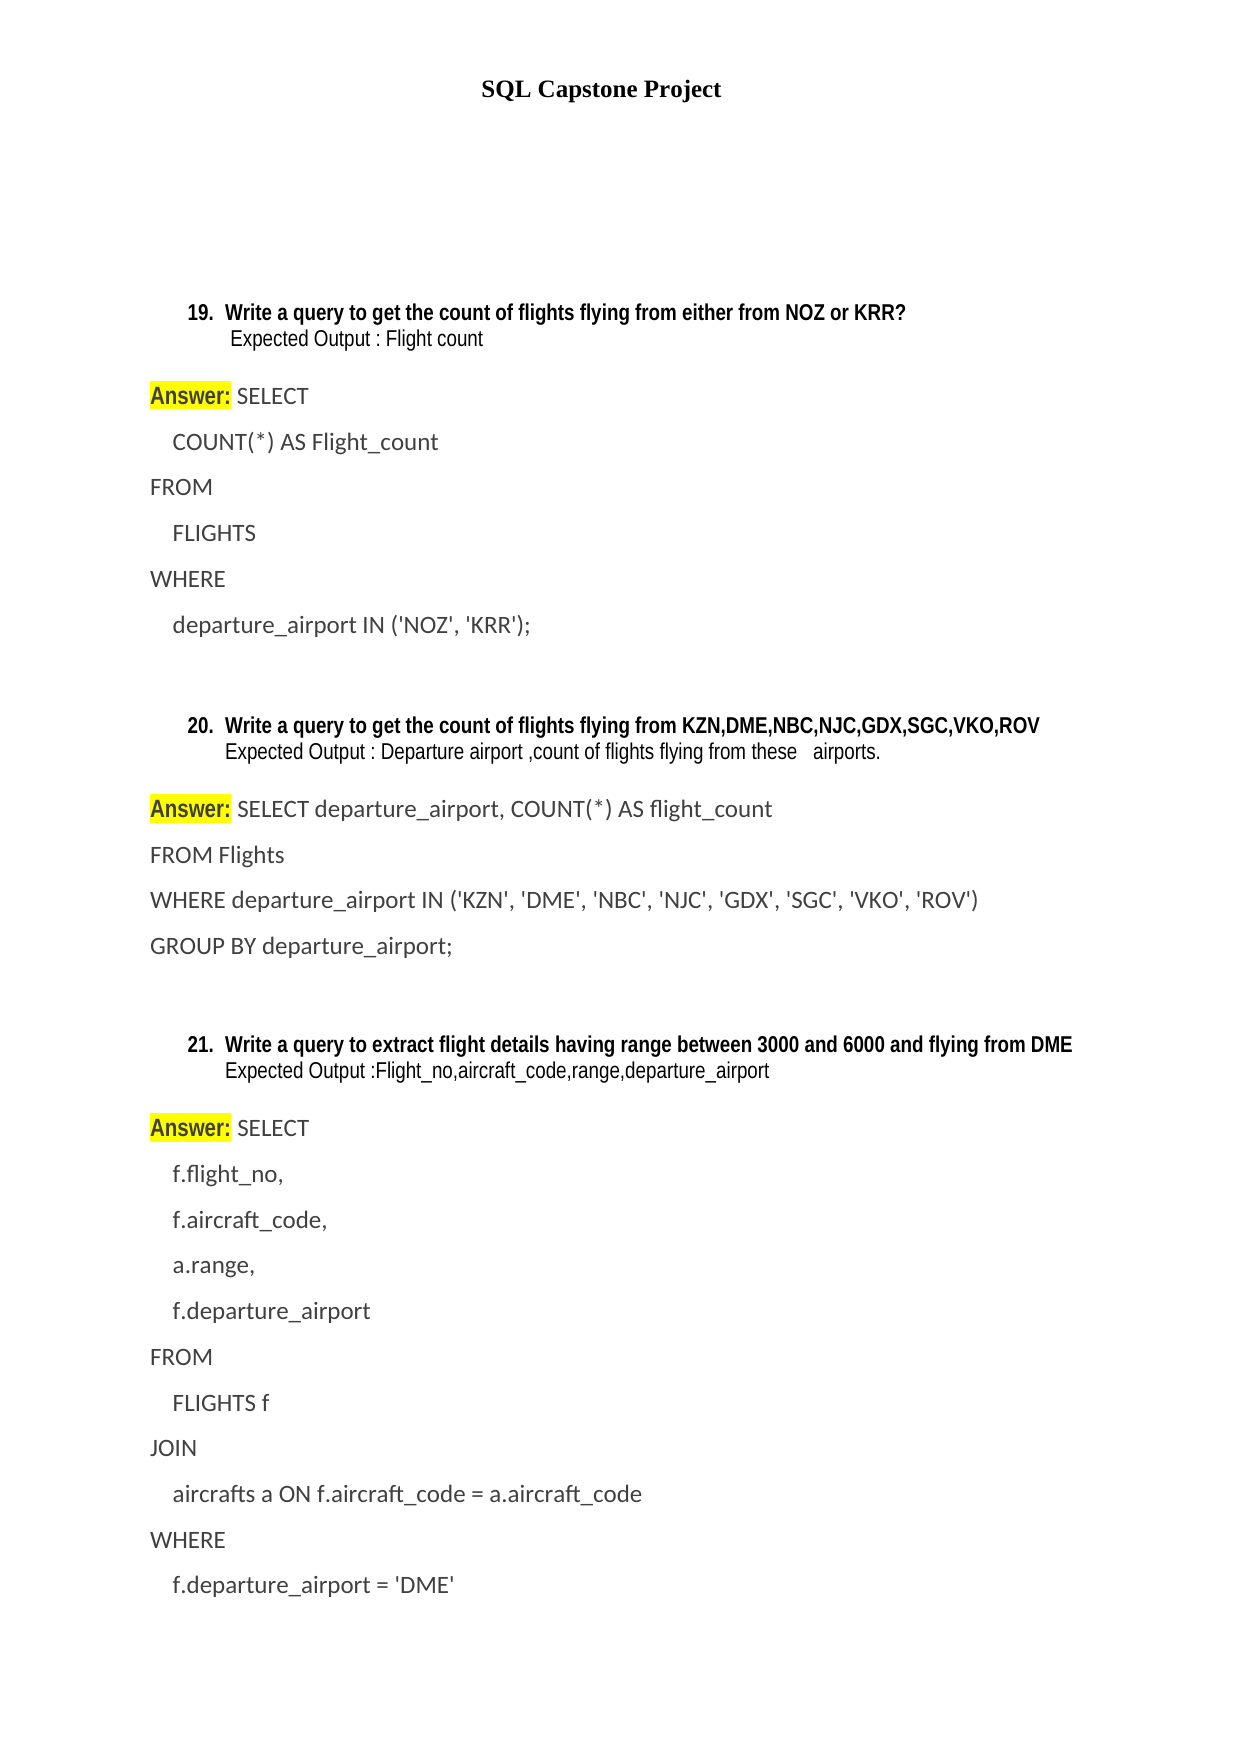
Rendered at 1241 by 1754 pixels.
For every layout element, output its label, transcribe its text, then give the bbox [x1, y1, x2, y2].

list Write a query to get the count of flights flying from either from NOZ or KRR? [187, 299, 1090, 325]
text f.aircraft_code, [150, 1204, 1090, 1234]
text FROM [150, 1341, 1090, 1372]
list Expected Output : Flight count [225, 325, 1090, 351]
text FROM Flights [150, 839, 1090, 869]
text f.departure_airport [150, 1295, 1090, 1326]
text departure_airport IN ('NOZ', 'KRR'); [150, 609, 1090, 639]
text WHERE departure_airport IN ('KZN', 'DME', 'NBC', 'NJC', 'GDX', 'SGC', 'VKO', 'ROV') [150, 884, 1090, 915]
text aircrafts a ON f.aircraft_code = a.aircraft_code [150, 1478, 1090, 1509]
text FROM [150, 472, 1090, 502]
text GROUP BY departure_airport; [150, 930, 1090, 961]
text Answer: SELECT departure_airport, COUNT(*) AS flight_count [150, 793, 1090, 824]
text Answer: SELECT [150, 1112, 1090, 1143]
text FLIGHTS f [150, 1387, 1090, 1417]
list Write a query to get the count of flights flying from KZN,DME,NBC,NJC,GDX,SGC,VKO,ROV [187, 712, 1090, 738]
text f.flight_no, [150, 1158, 1090, 1189]
text a.range, [150, 1249, 1090, 1280]
list Expected Output : Departure airport ,count of flights flying from these airports. [225, 738, 1090, 764]
text COUNT(*) AS Flight_count [150, 426, 1090, 456]
list Write a query to extract flight details having range between 3000 and 6000 and flying from DME [187, 1031, 1090, 1057]
text WHERE [150, 563, 1090, 593]
text FLIGHTS [150, 517, 1090, 548]
text f.departure_airport = 'DME' [150, 1570, 1090, 1600]
text JOIN [150, 1432, 1090, 1463]
text WHERE [150, 1524, 1090, 1554]
list Expected Output :Flight_no,aircraft_code,range,departure_airport [225, 1057, 1090, 1084]
text Answer: SELECT [150, 380, 1090, 411]
